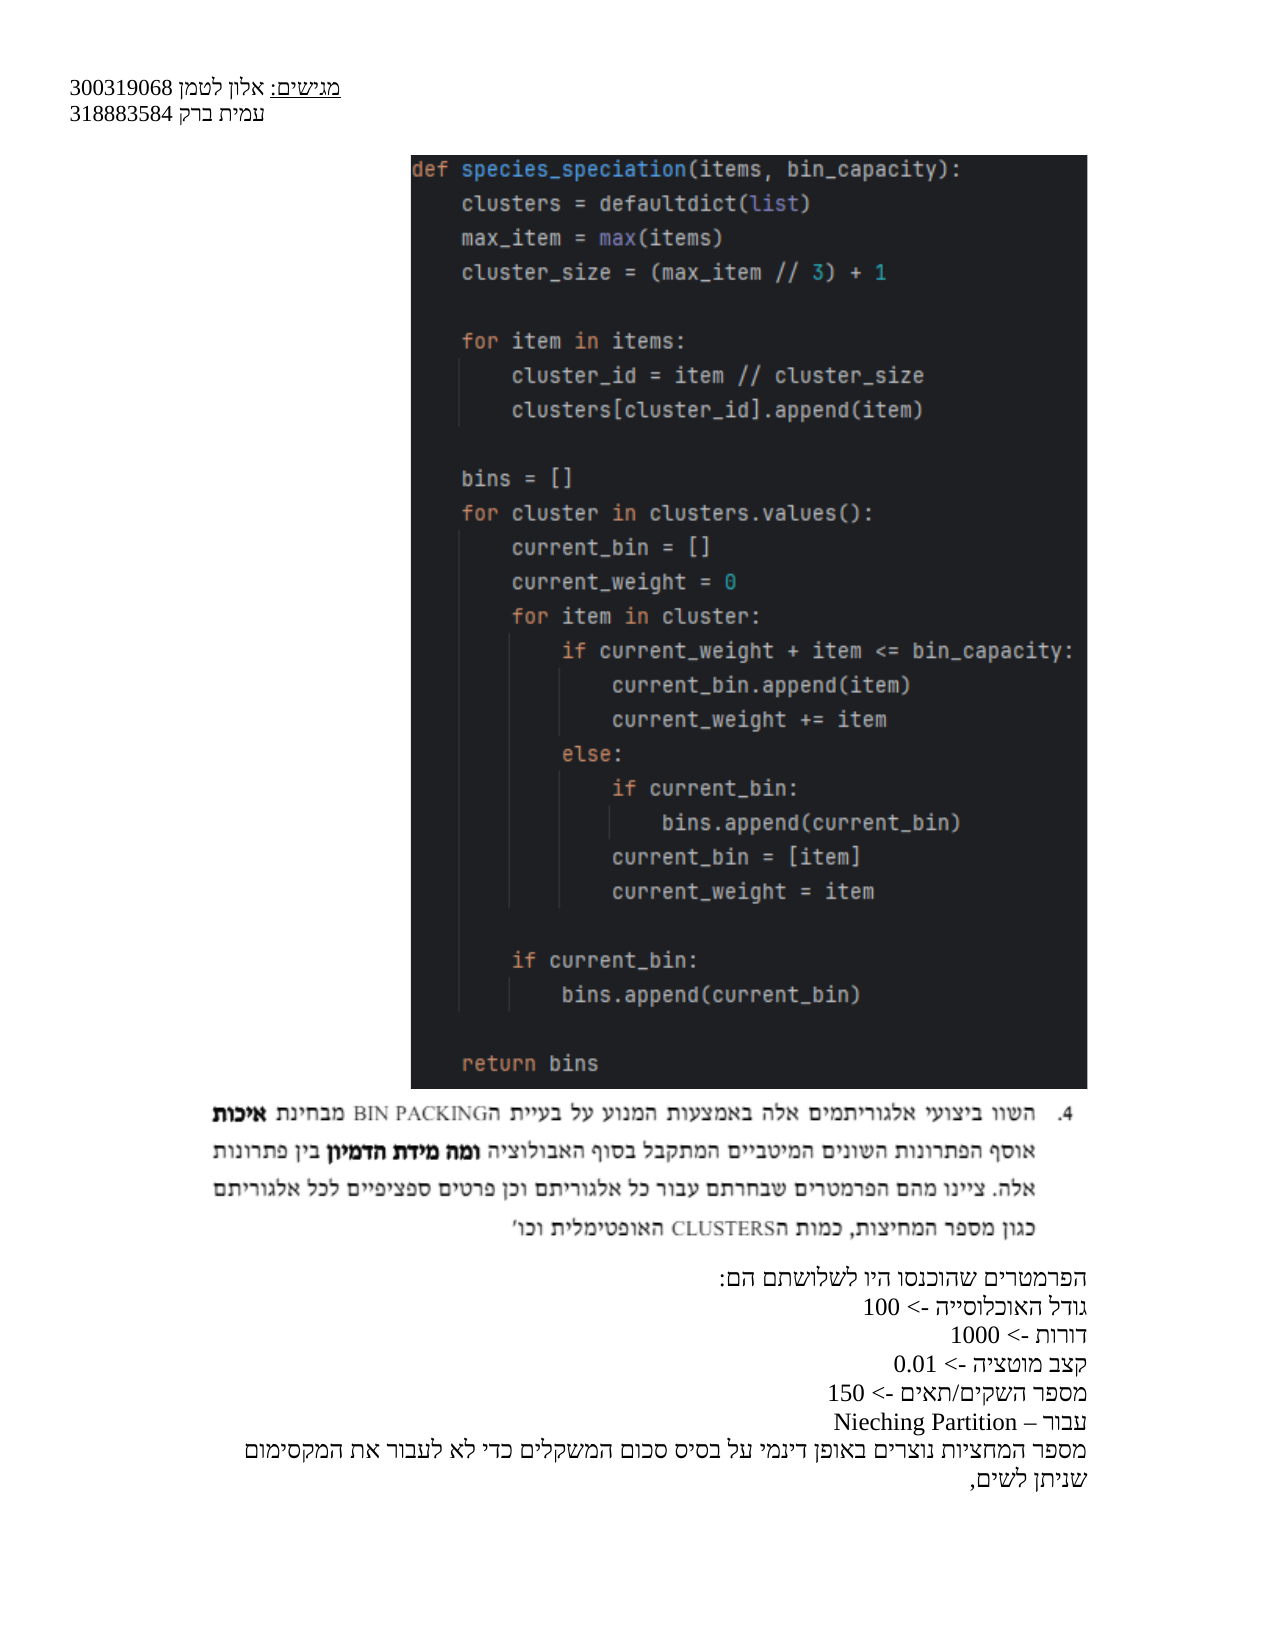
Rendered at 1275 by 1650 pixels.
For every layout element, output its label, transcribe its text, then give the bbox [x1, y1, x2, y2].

text עבור – Nieching Partition [187, 1407, 1087, 1436]
text דורות -> 1000 [187, 1321, 1087, 1349]
text גודל האוכלוסייה -> 100 [187, 1292, 1087, 1321]
text מספר השקים/תאים -> 150 [187, 1378, 1087, 1407]
text קצב מוטציה -> 0.01 [187, 1349, 1087, 1378]
picture [201, 155, 1088, 1264]
text מספר המחציות נוצרים באופן דינמי על בסיס סכום המשקלים כדי לא לעבור את המקסימום שניתן לשים, [187, 1436, 1087, 1493]
text הפרמטרים שהוכנסו היו לשלושתם הם: [187, 1263, 1087, 1292]
